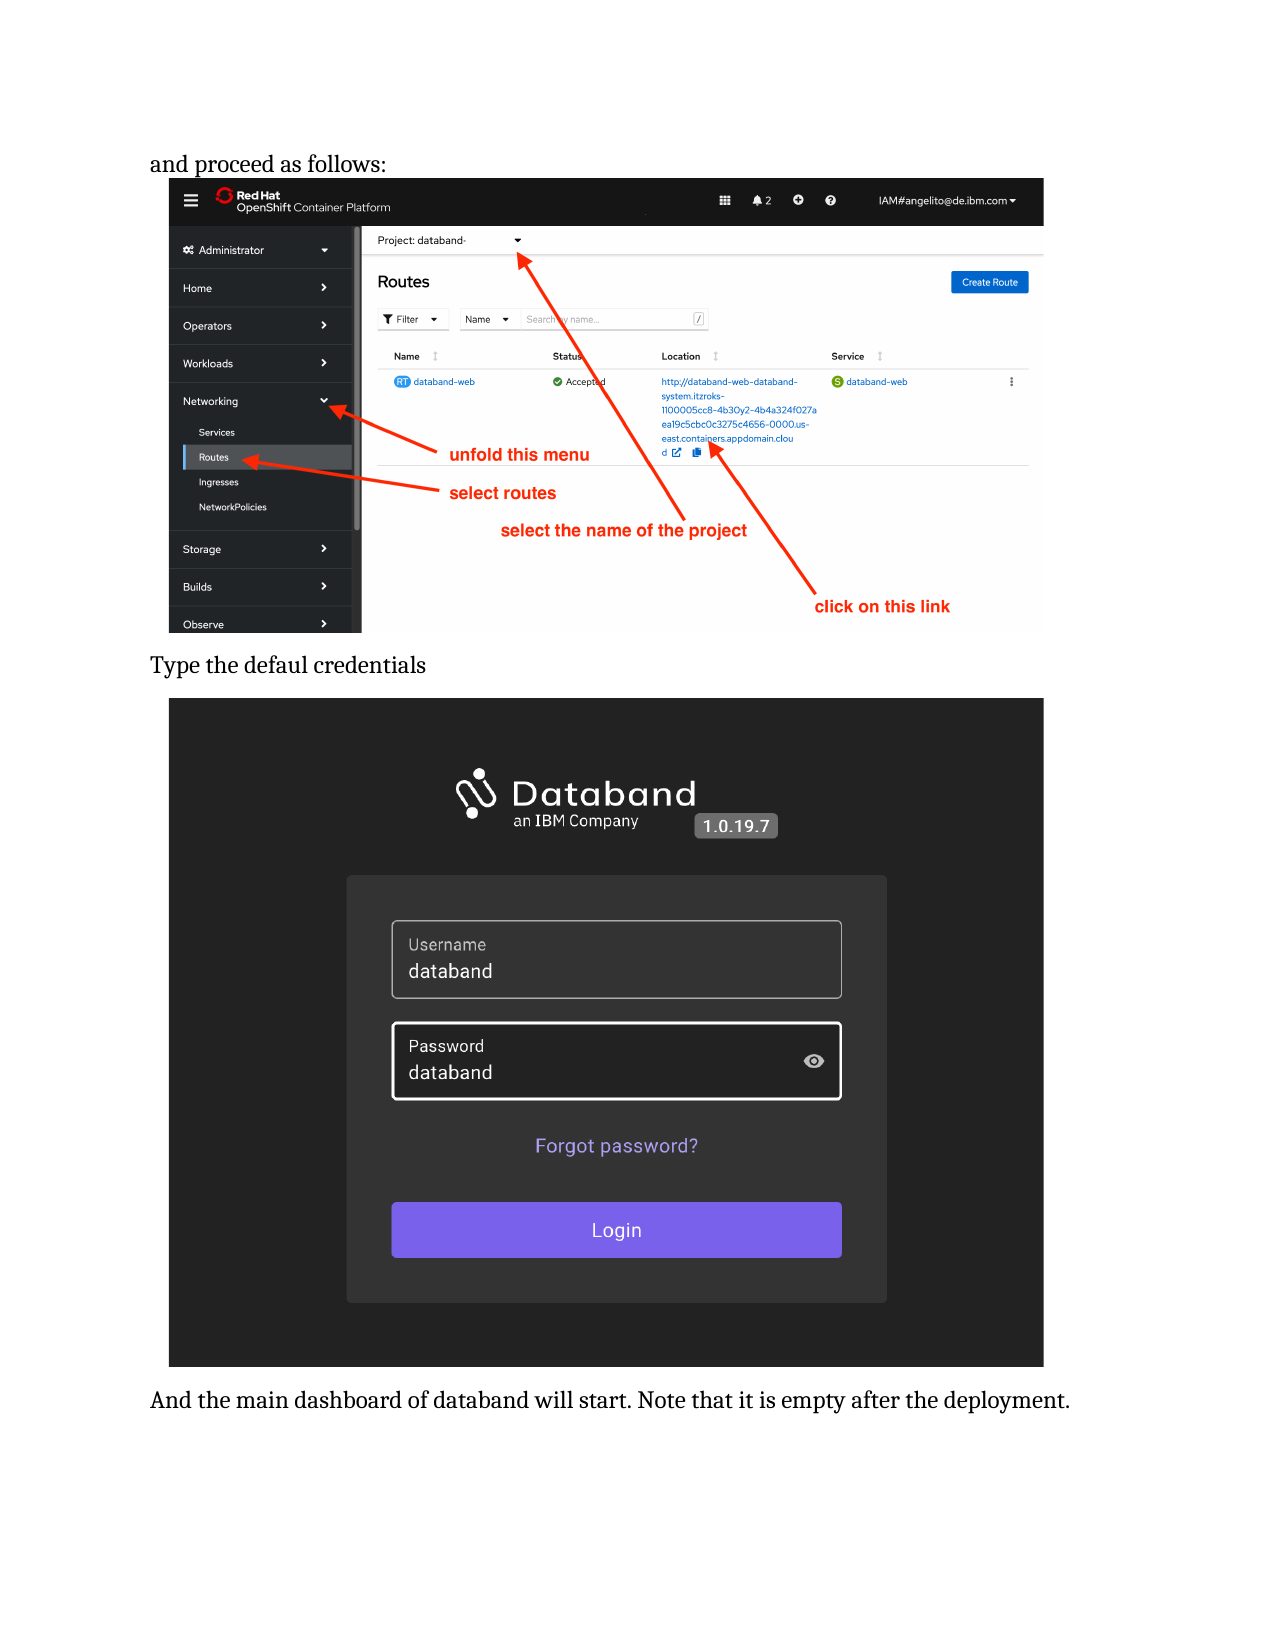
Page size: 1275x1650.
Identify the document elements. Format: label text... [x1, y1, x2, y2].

text Type the defaul credentials [150, 651, 1125, 680]
picture [168, 178, 1044, 633]
text And the main dashboard of databand will start. Note that it is empty after the deployment. [150, 1386, 1125, 1414]
picture [168, 698, 1044, 1367]
